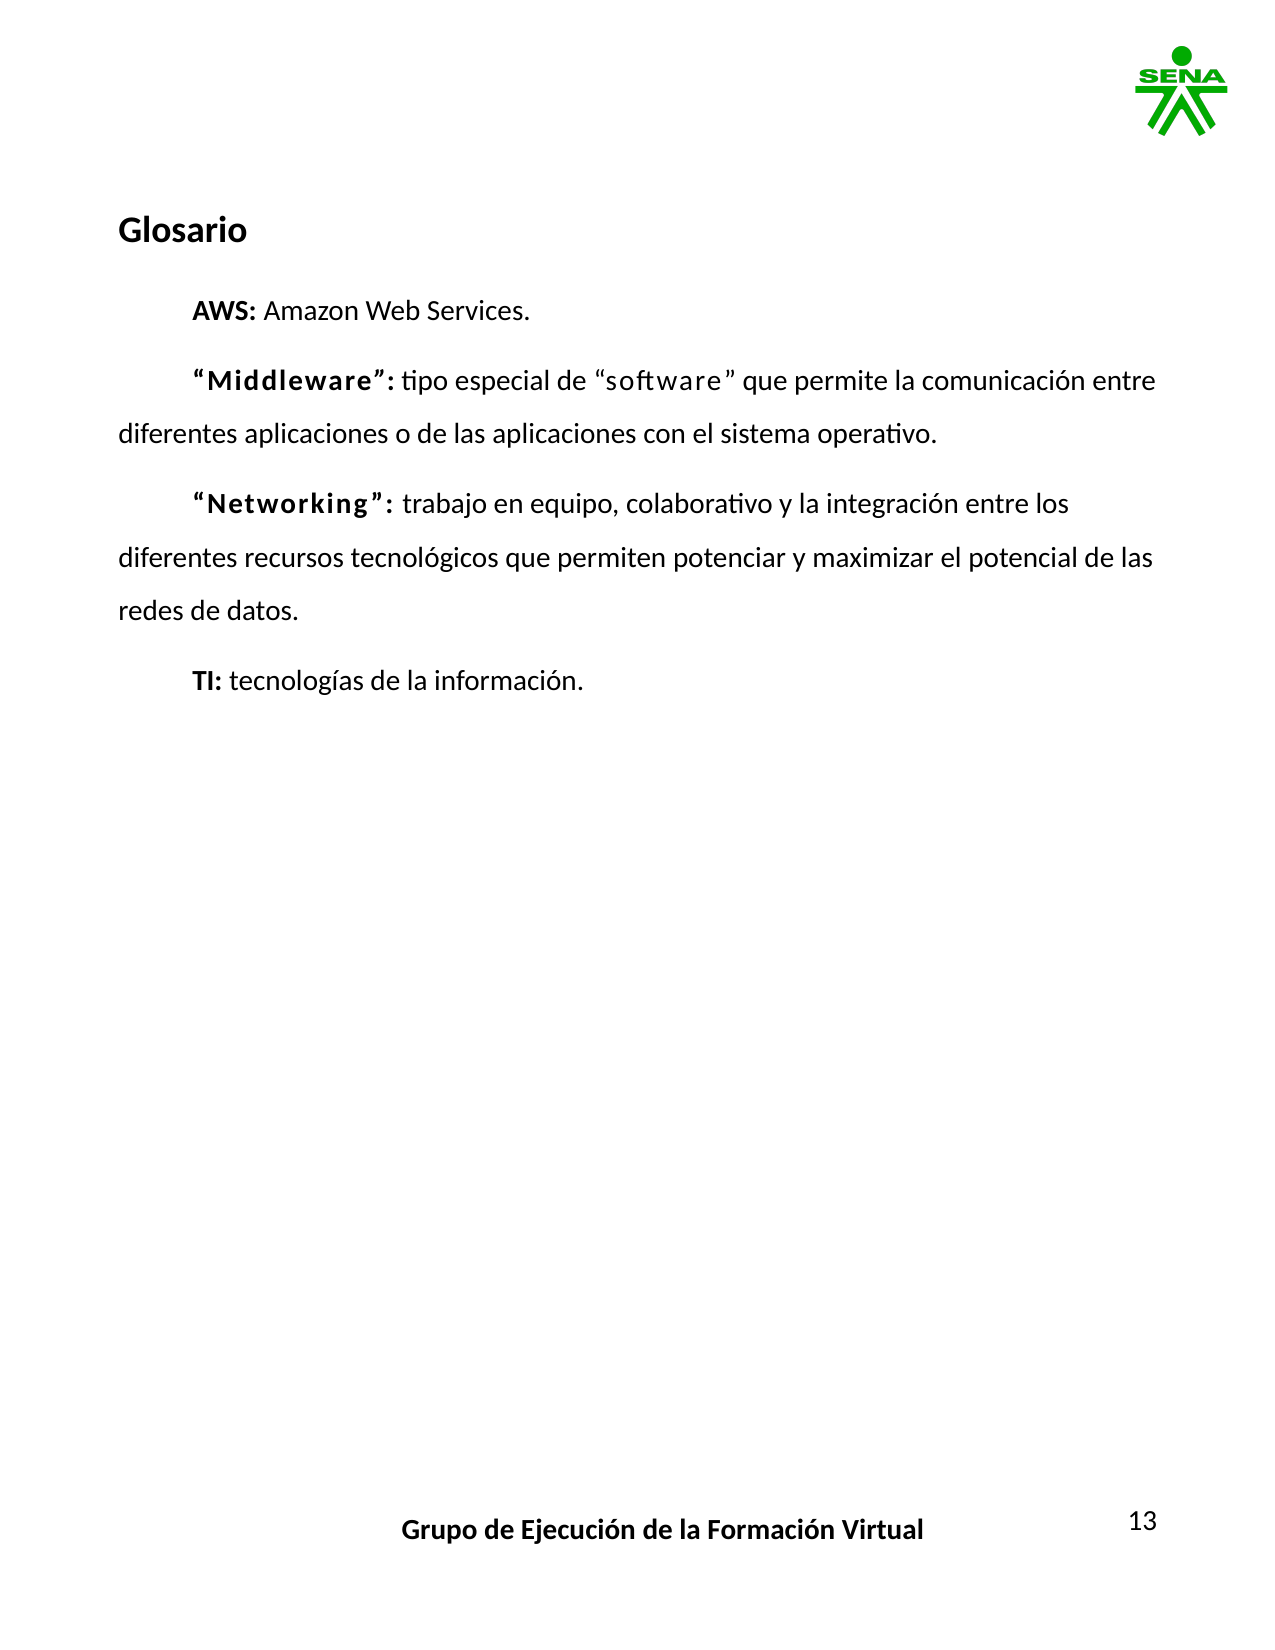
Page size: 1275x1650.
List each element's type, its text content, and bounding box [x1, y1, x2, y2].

text TI: tecnologías de la información. [118, 662, 1157, 698]
text “Networking”: trabajo en equipo, colaborativo y la integración entre los diferentes recursos tecnológicos que permiten potenciar y maximizar el potencial de las redes de datos. [118, 485, 1157, 628]
text Glosario [118, 206, 1157, 252]
text AWS: Amazon Web Services. [118, 292, 1157, 327]
text “Middleware”: tipo especial de “software” que permite la comunicación entre diferentes aplicaciones o de las aplicaciones con el sistema operativo. [118, 362, 1157, 451]
picture [1135, 46, 1228, 136]
